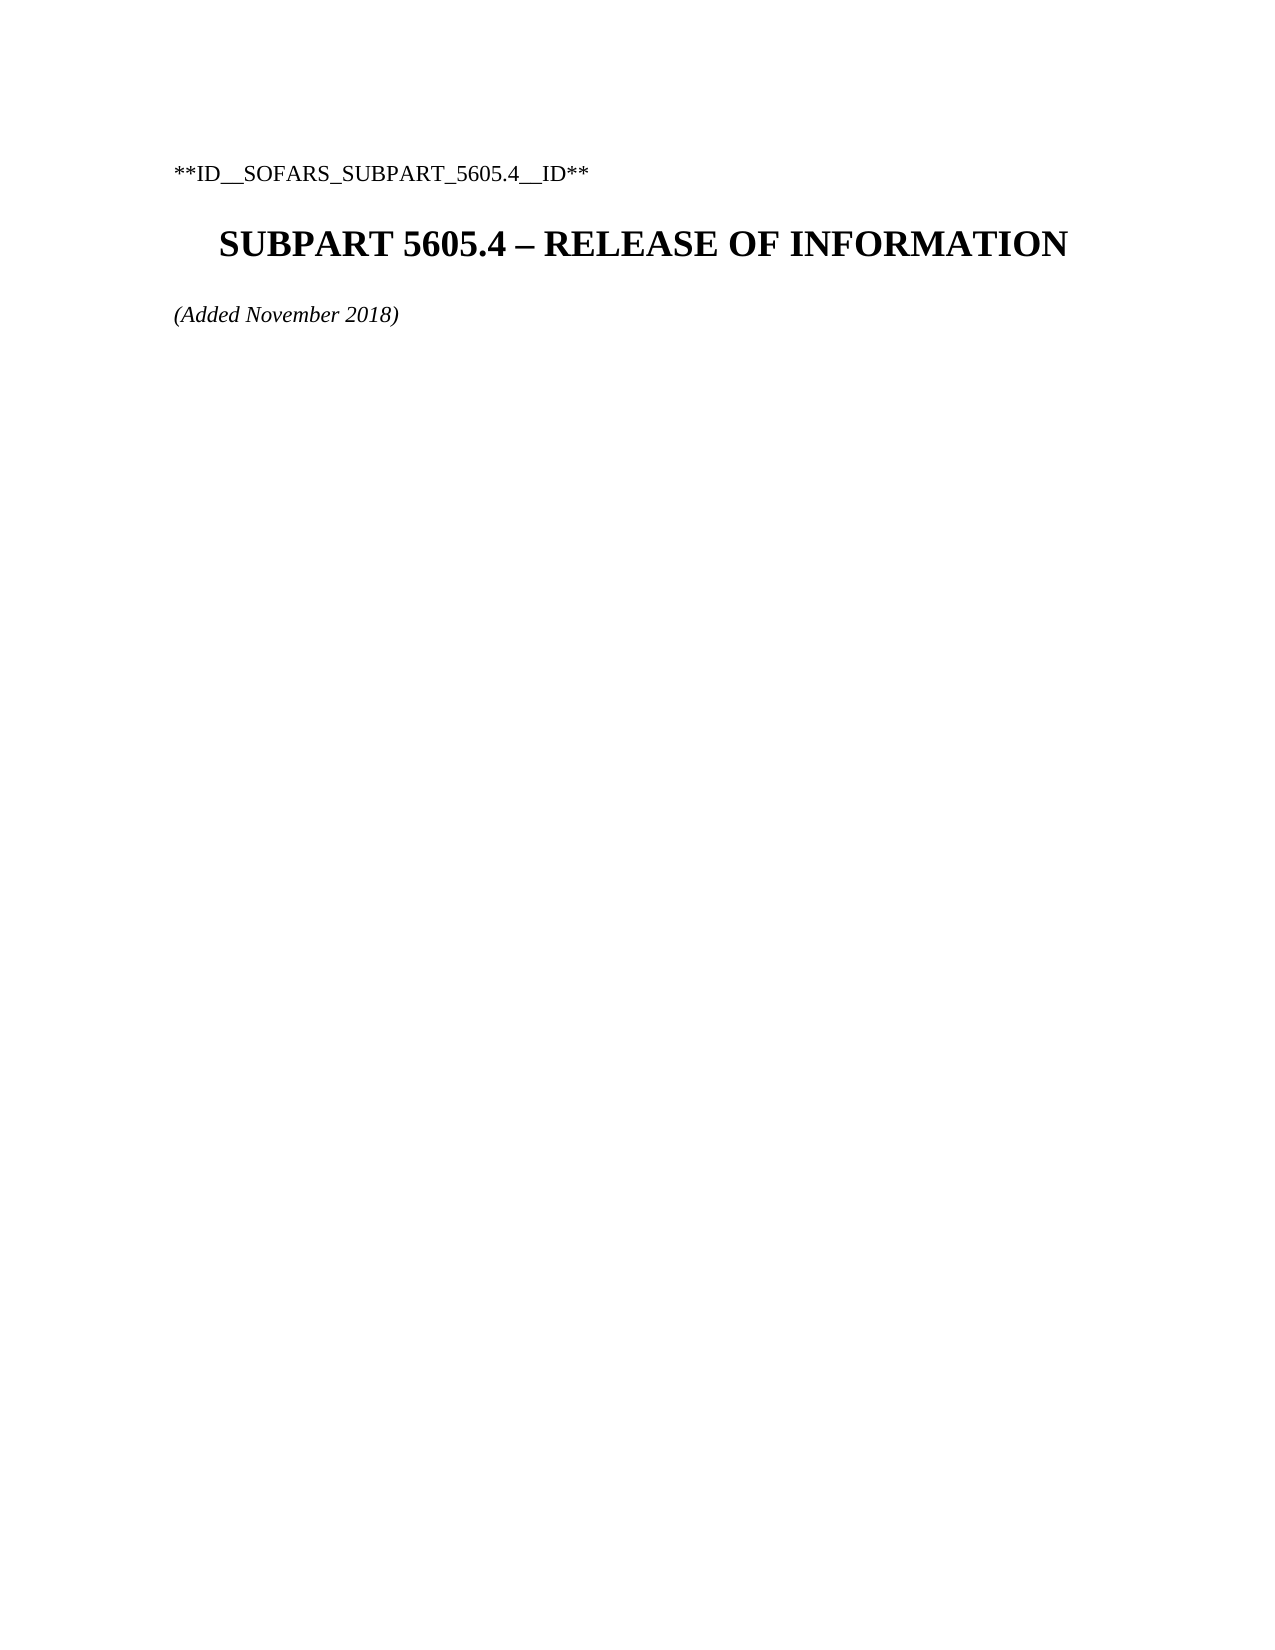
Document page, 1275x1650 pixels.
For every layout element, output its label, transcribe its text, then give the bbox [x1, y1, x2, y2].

text **ID__SOFARS_SUBPART_5605.4__ID** [163, 150, 1135, 197]
subtitle SUBPART 5605.4 – RELEASE OF INFORMATION [162, 222, 1125, 265]
text (Added November 2018) [163, 290, 1135, 337]
